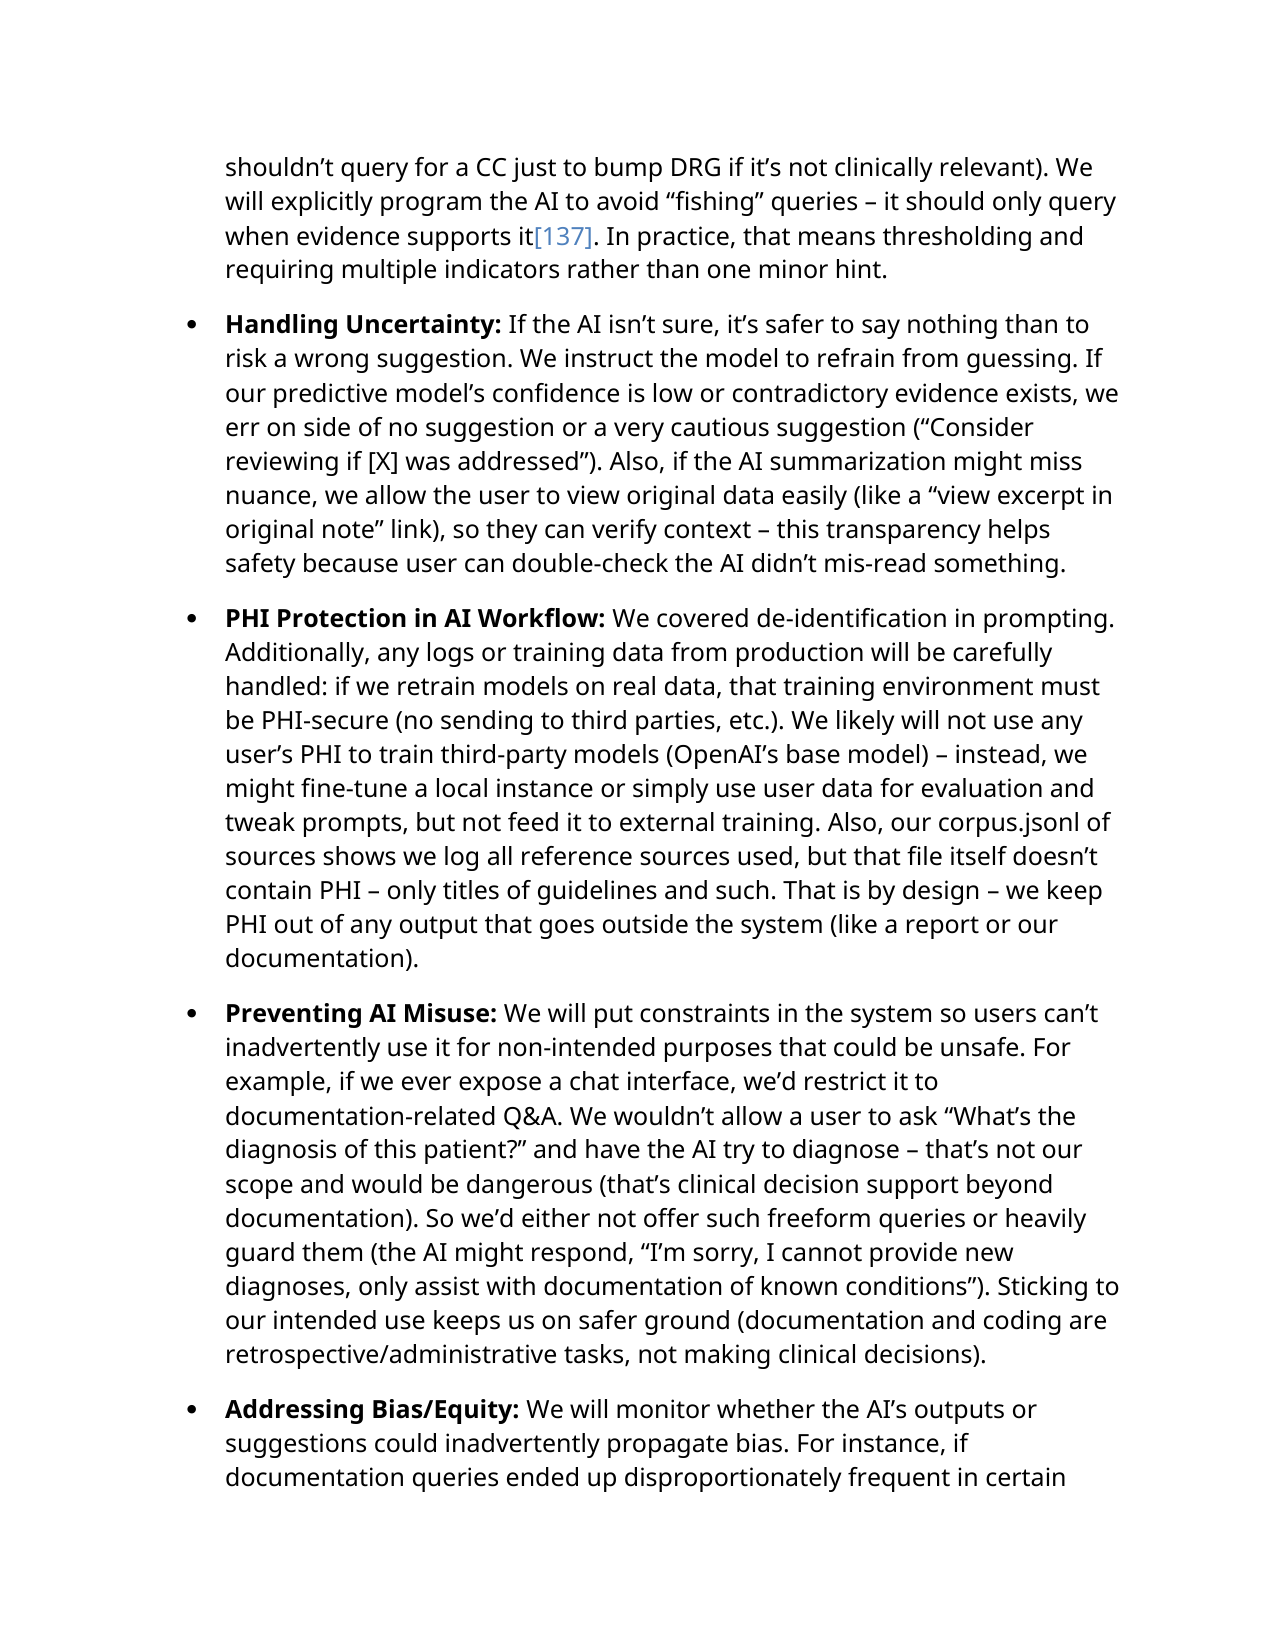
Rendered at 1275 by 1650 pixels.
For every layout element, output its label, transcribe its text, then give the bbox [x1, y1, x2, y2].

list Preventing AI Misuse: We will put constraints in the system so users can’t inadvertently use it for non-intended purposes that could be unsafe. For example, if we ever expose a chat interface, we’d restrict it to documentation-related Q&A. We wouldn’t allow a user to ask “What’s the diagnosis of this patient?” and have the AI try to diagnose – that’s not our scope and would be dangerous (that’s clinical decision support beyond documentation). So we’d either not offer such freeform queries or heavily guard them (the AI might respond, “I’m sorry, I cannot provide new diagnoses, only assist with documentation of known conditions”). Sticking to our intended use keeps us on safer ground (documentation and coding are retrospective/administrative tasks, not making clinical decisions). [187, 996, 1125, 1371]
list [187, 150, 1125, 286]
list Handling Uncertainty: If the AI isn’t sure, it’s safer to say nothing than to risk a wrong suggestion. We instruct the model to refrain from guessing. If our predictive model’s confidence is low or contradictory evidence exists, we err on side of no suggestion or a very cautious suggestion (“Consider reviewing if [X] was addressed”). Also, if the AI summarization might miss nuance, we allow the user to view original data easily (like a “view excerpt in original note” link), so they can verify context – this transparency helps safety because user can double-check the AI didn’t mis-read something. [187, 307, 1125, 579]
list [187, 1391, 1125, 1494]
list PHI Protection in AI Workflow: We covered de-identification in prompting. Additionally, any logs or training data from production will be carefully handled: if we retrain models on real data, that training environment must be PHI-secure (no sending to third parties, etc.). We likely will not use any user’s PHI to train third-party models (OpenAI’s base model) – instead, we might fine-tune a local instance or simply use user data for evaluation and tweak prompts, but not feed it to external training. Also, our corpus.jsonl of sources shows we log all reference sources used, but that file itself doesn’t contain PHI – only titles of guidelines and such. That is by design – we keep PHI out of any output that goes outside the system (like a report or our documentation). [187, 600, 1125, 975]
